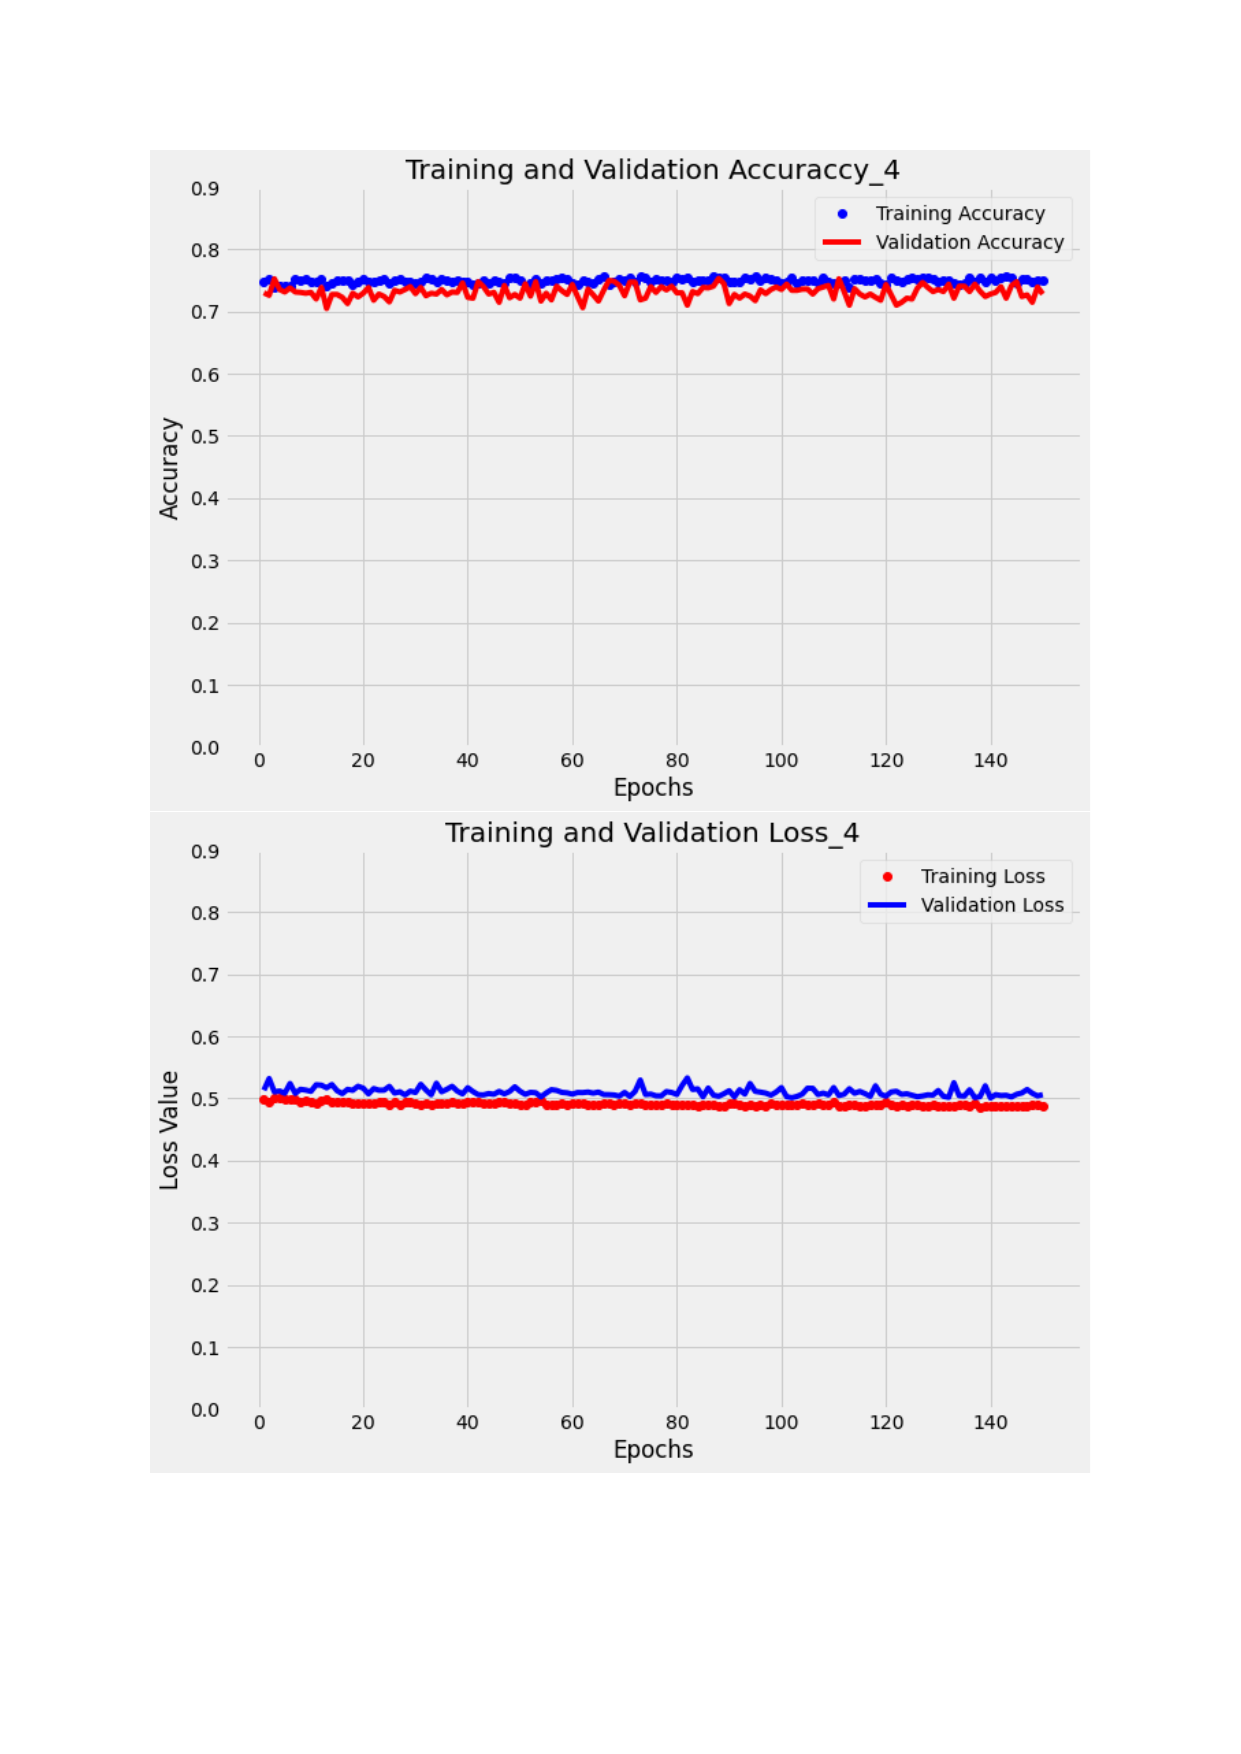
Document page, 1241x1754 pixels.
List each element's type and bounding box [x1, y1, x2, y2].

picture [150, 150, 1091, 811]
picture [150, 812, 1091, 1473]
